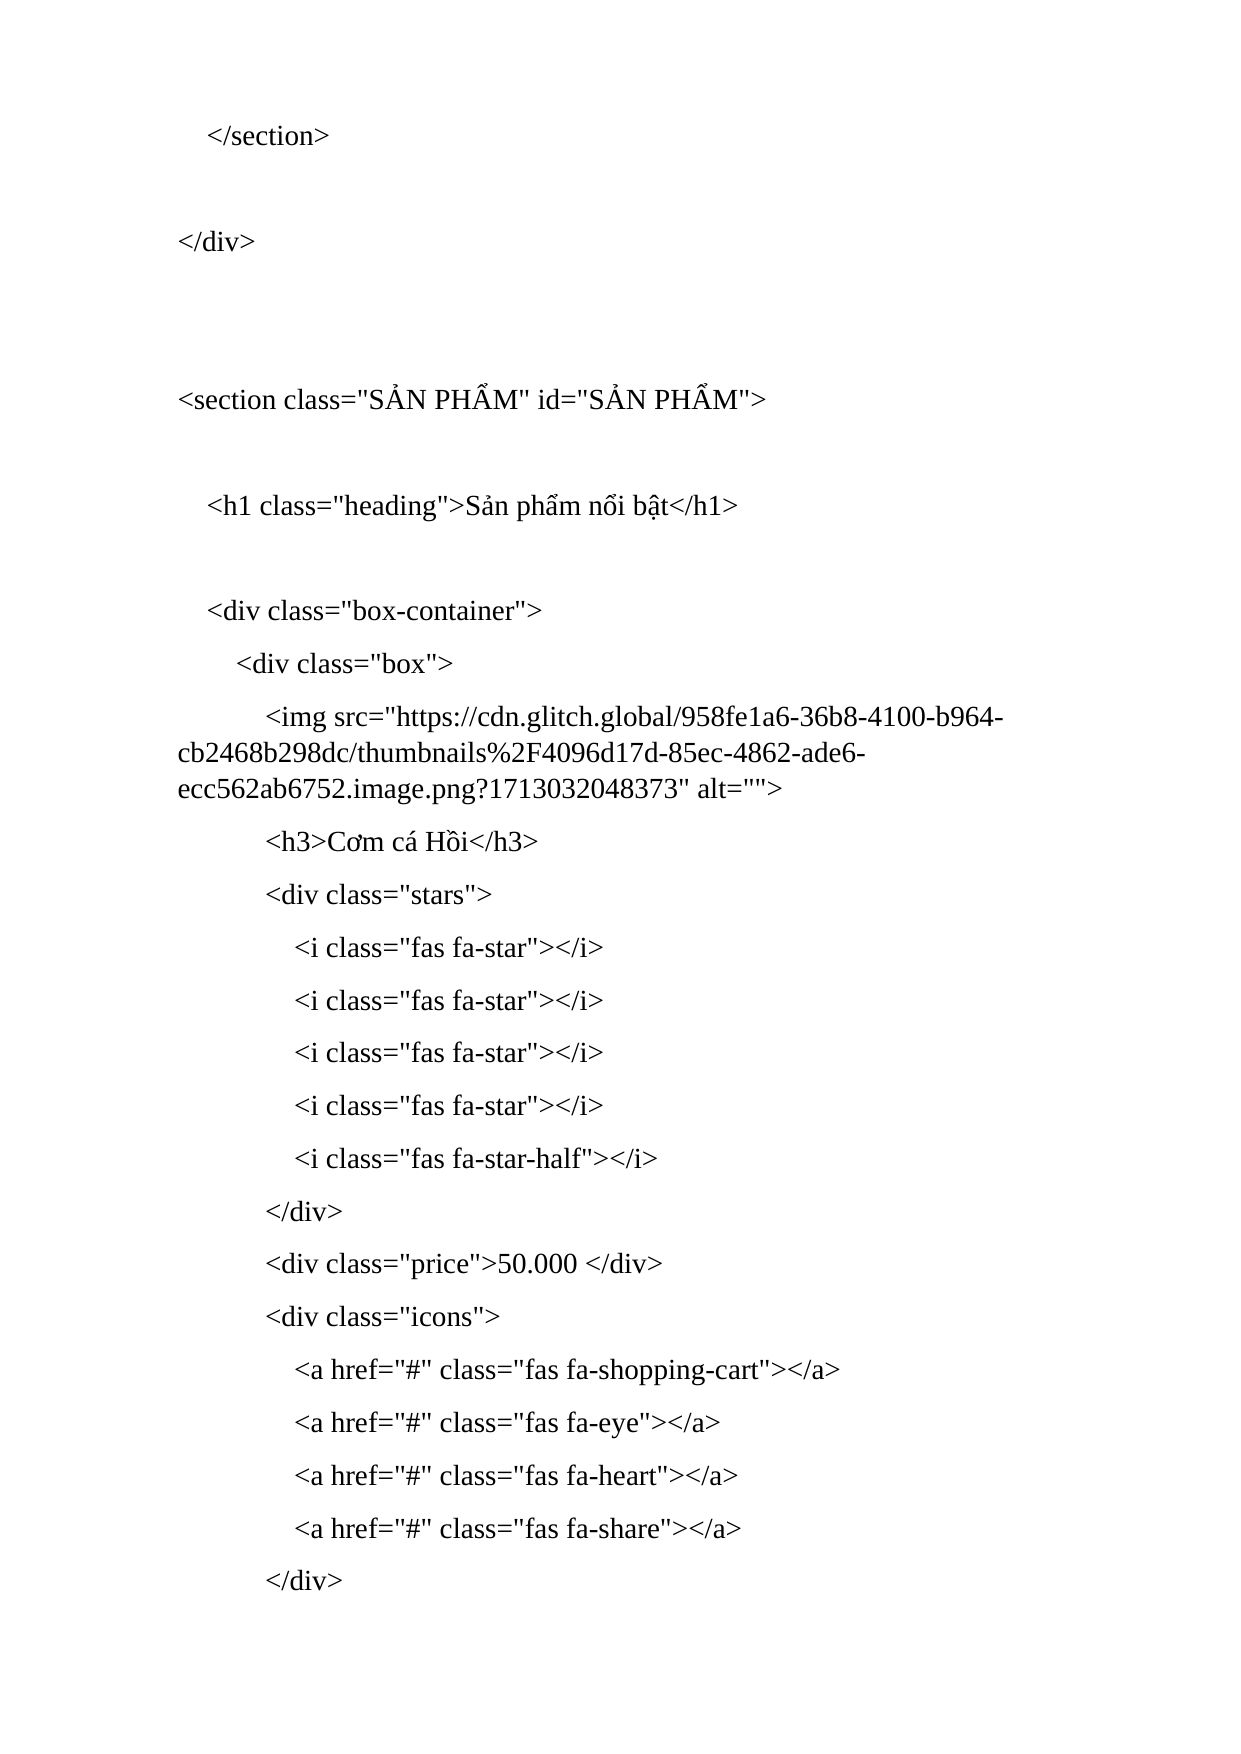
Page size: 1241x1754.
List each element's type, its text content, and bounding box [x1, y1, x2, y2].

text <a href="#" class="fas fa-share"></a> [177, 1511, 1092, 1544]
text <img src="https://cdn.glitch.global/958fe1a6-36b8-4100-b964-cb2468b298dc/thumbnails%2F4096d17d-85ec-4862-ade6-ecc562ab6752.image.png?1713032048373" alt=""> [177, 699, 1092, 805]
text <div class="price">50.000 </div> [177, 1247, 1092, 1280]
text <div class="icons"> [177, 1299, 1092, 1333]
text <i class="fas fa-star-half"></i> [177, 1141, 1092, 1174]
text <i class="fas fa-star"></i> [177, 930, 1092, 963]
text <i class="fas fa-star"></i> [177, 1035, 1092, 1069]
text <i class="fas fa-star"></i> [177, 983, 1092, 1016]
text <div class="box-container"> [177, 593, 1092, 627]
text <div class="stars"> [177, 877, 1092, 911]
text <div class="box"> [177, 646, 1092, 680]
text <a href="#" class="fas fa-shopping-cart"></a> [177, 1352, 1092, 1386]
text <i class="fas fa-star"></i> [177, 1088, 1092, 1122]
text <h1 class="heading">Sản phẩm nổi bật</h1> [177, 488, 1092, 521]
text </div> [177, 1194, 1092, 1227]
text </section> [177, 118, 1092, 152]
text <a href="#" class="fas fa-eye"></a> [177, 1405, 1092, 1439]
text <a href="#" class="fas fa-heart"></a> [177, 1458, 1092, 1491]
text </div> [177, 1563, 1092, 1597]
text <section class="SẢN PHẨM" id="SẢN PHẨM"> [177, 382, 1092, 416]
text <h3>Cơm cá Hồi</h3> [177, 824, 1092, 858]
text </div> [177, 224, 1092, 257]
